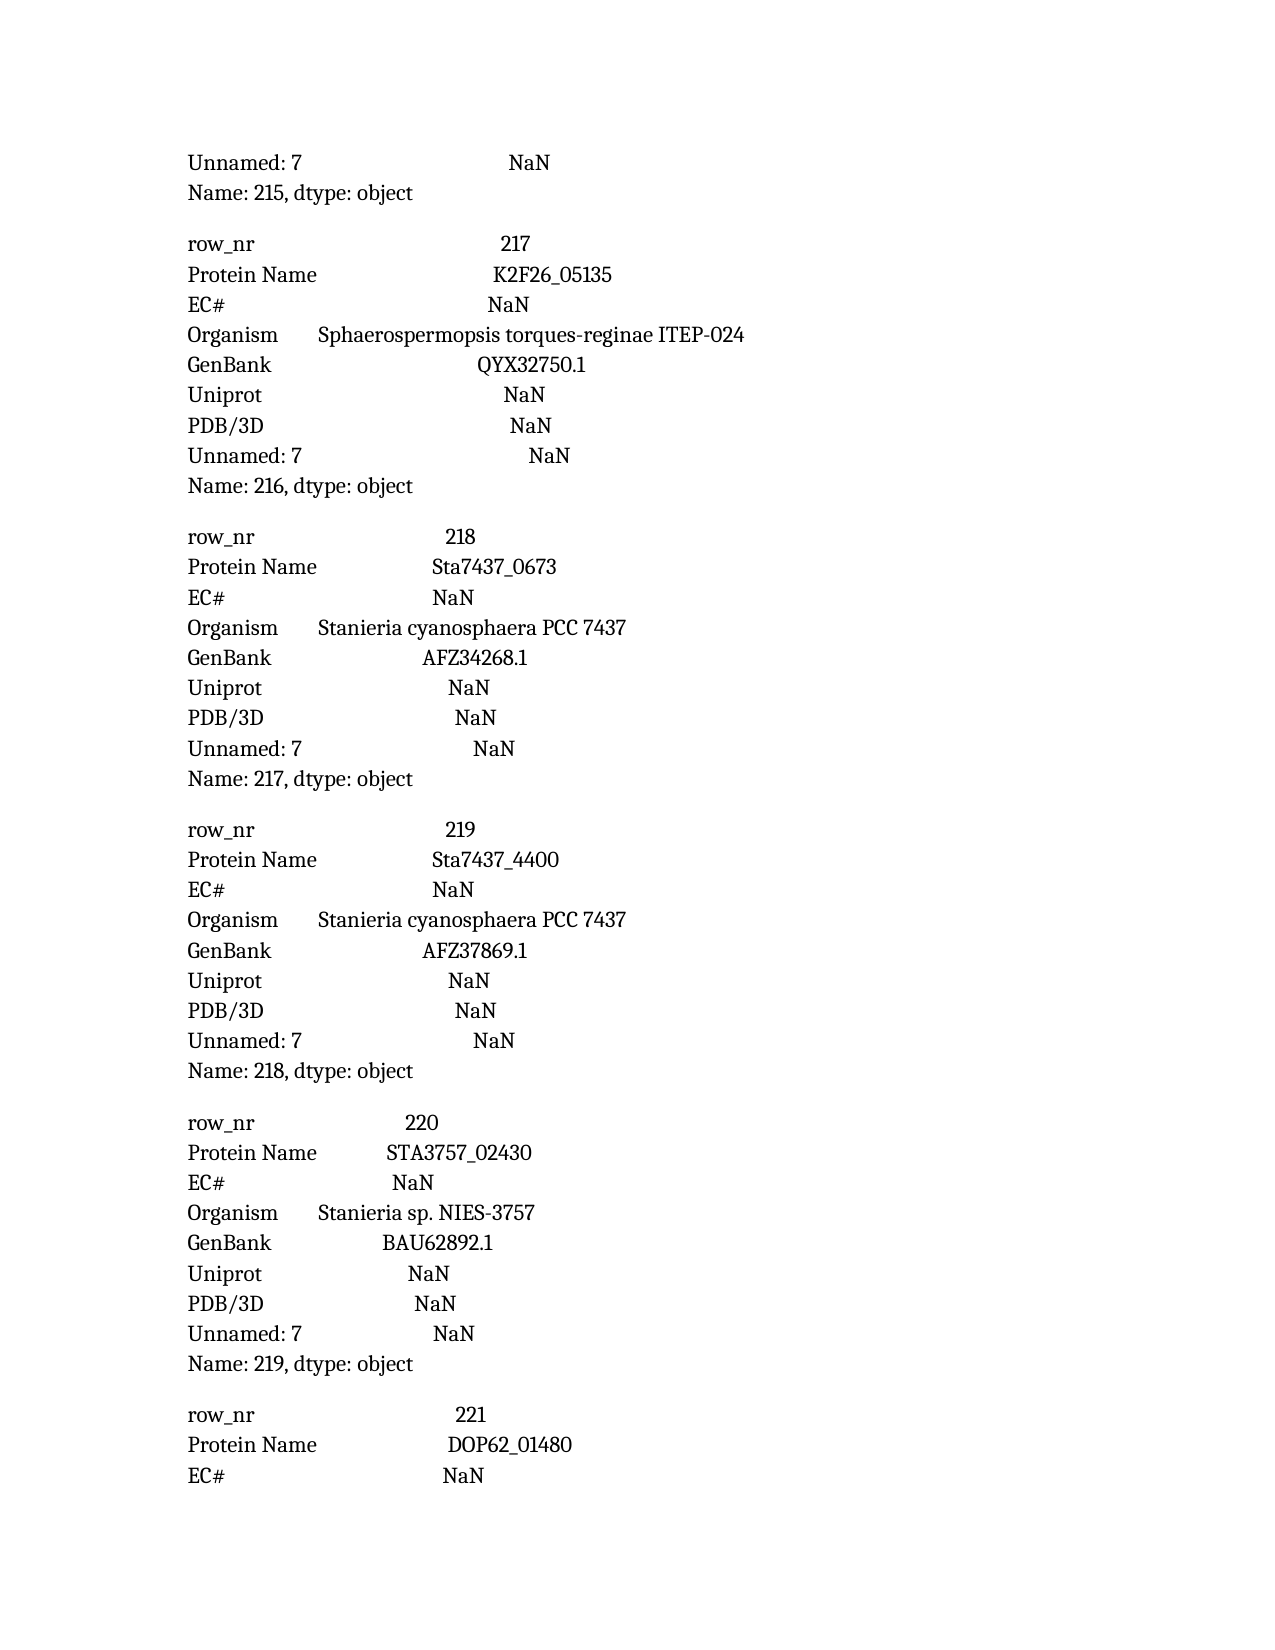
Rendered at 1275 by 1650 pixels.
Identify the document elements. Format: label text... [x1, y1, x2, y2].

text row_nr 219 Protein Name Sta7437_4400 EC# NaN Organism Stanieria cyanosphaera PCC 7437 GenBank AFZ37869.1 Uniprot NaN PDB/3D NaN Unnamed: 7 NaN Name: 218, dtype: object [187, 817, 1087, 1085]
text row_nr 218 Protein Name Sta7437_0673 EC# NaN Organism Stanieria cyanosphaera PCC 7437 GenBank AFZ34268.1 Uniprot NaN PDB/3D NaN Unnamed: 7 NaN Name: 217, dtype: object [187, 524, 1087, 792]
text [187, 150, 1087, 207]
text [187, 1402, 1087, 1489]
text row_nr 217 Protein Name K2F26_05135 EC# NaN Organism Sphaerospermopsis torques-reginae ITEP-024 GenBank QYX32750.1 Uniprot NaN PDB/3D NaN Unnamed: 7 NaN Name: 216, dtype: object [187, 231, 1087, 499]
text row_nr 220 Protein Name STA3757_02430 EC# NaN Organism Stanieria sp. NIES-3757 GenBank BAU62892.1 Uniprot NaN PDB/3D NaN Unnamed: 7 NaN Name: 219, dtype: object [187, 1109, 1087, 1377]
